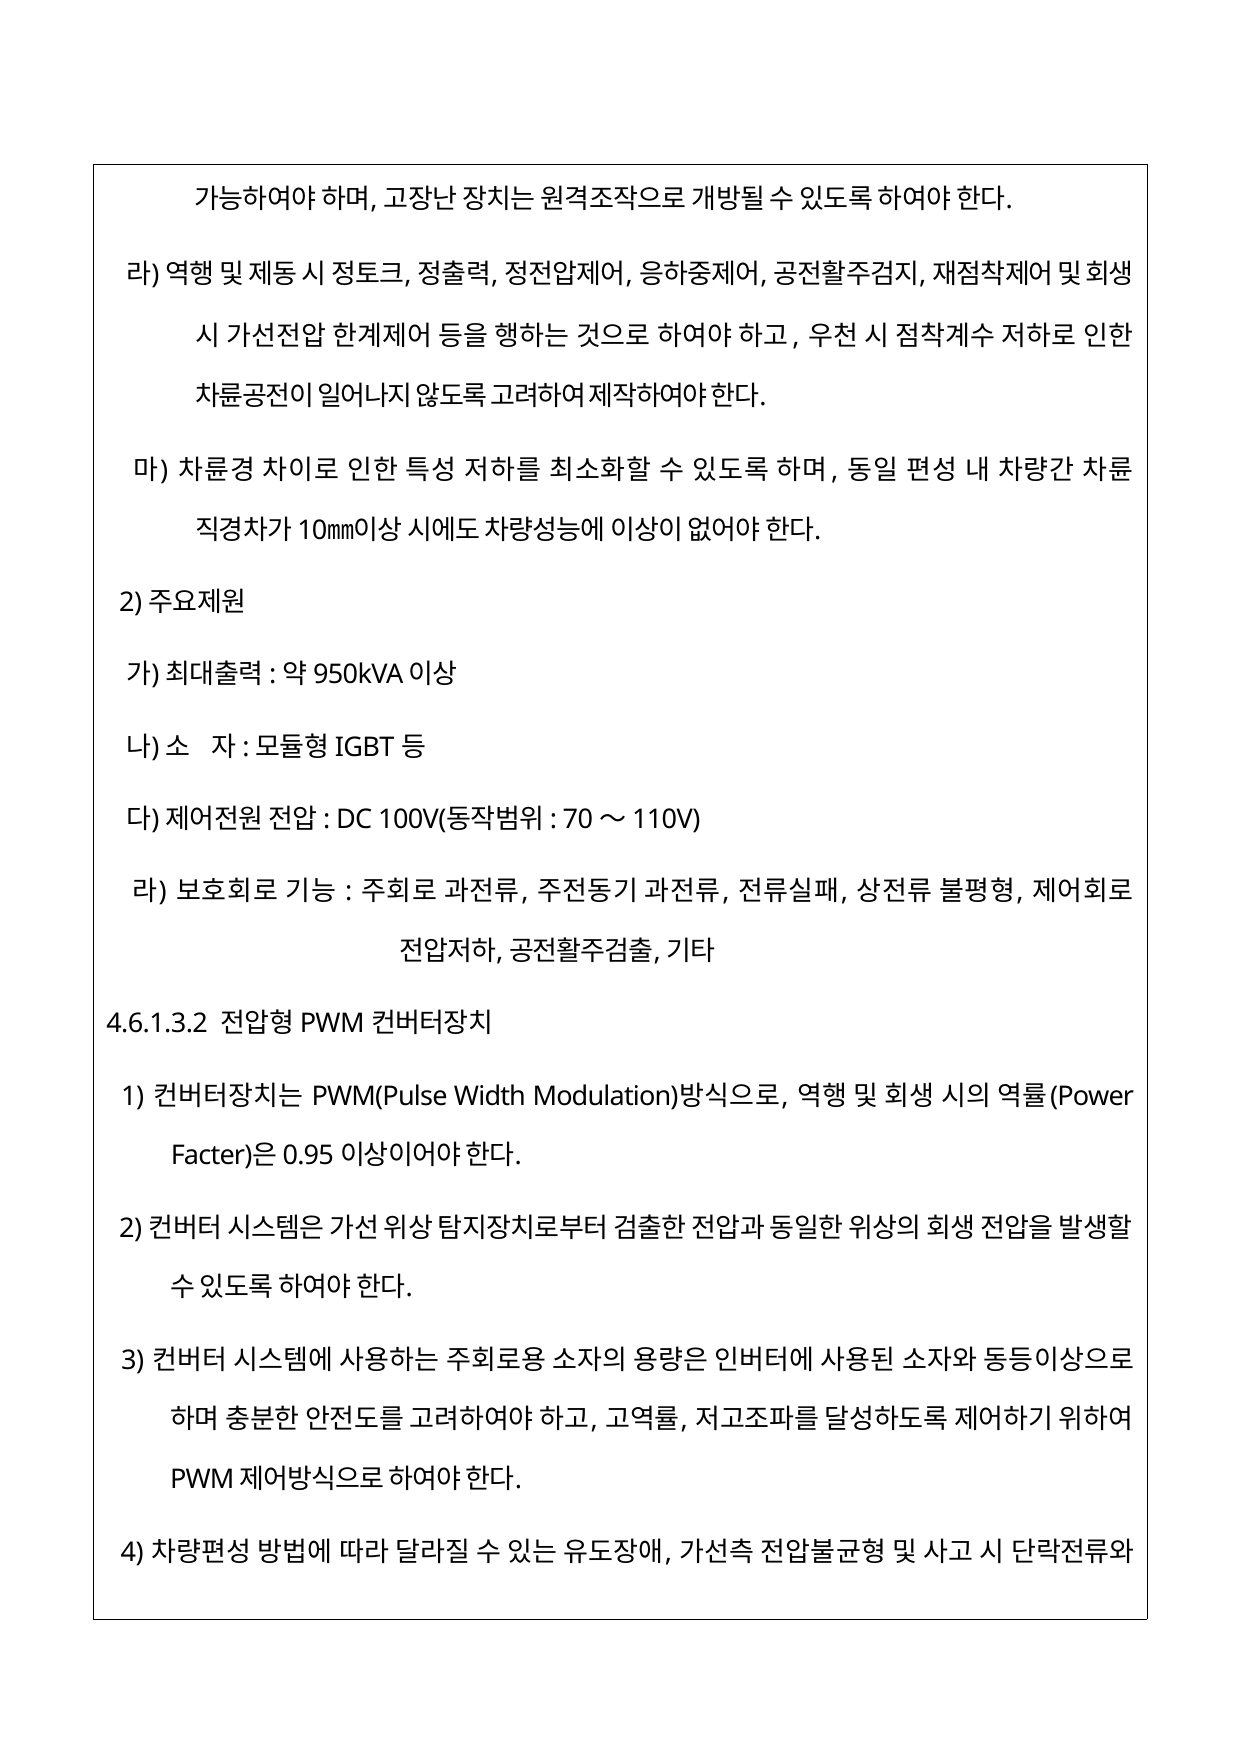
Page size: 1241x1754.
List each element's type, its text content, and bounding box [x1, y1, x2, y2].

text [106, 1529, 1134, 1569]
text 마) 차륜경 차이로 인한 특성 저하를 최소화할 수 있도록 하며, 동일 편성 내 차량간 차륜 직경차가 10㎜이상 시에도 차량성능에 이상이 없어야 한다. [106, 448, 1134, 547]
text 4.6.1.3.2 전압형 PWM 컨버터장치 [106, 1001, 1134, 1041]
text 라) 보호회로 기능 : 주회로 과전류, 주전동기 과전류, 전류실패, 상전류 불평형, 제어회로 전압저하, 공전활주검출, 기타 [106, 869, 1134, 968]
text 2) 주요제원 [106, 580, 1134, 619]
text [106, 177, 1134, 216]
text 나) 소 자 : 모듈형 IGBT 등 [106, 724, 1134, 764]
text 2) 컨버터 시스템은 가선 위상 탐지장치로부터 검출한 전압과 동일한 위상의 회생 전압을 발생할 수 있도록 하여야 한다. [106, 1206, 1134, 1305]
text 3) 컨버터 시스템에 사용하는 주회로용 소자의 용량은 인버터에 사용된 소자와 동등이상으로 하며 충분한 안전도를 고려하여야 하고, 고역률, 저고조파를 달성하도록 제어하기 위하여 PWM제어방식으로 하여야 한다. [106, 1338, 1134, 1497]
text 가) 최대출력 : 약 950kVA이상 [106, 652, 1134, 692]
text 다) 제어전원 전압 : DC 100V(동작범위 : 70 ～ 110V) [106, 797, 1134, 836]
text 1) 컨버터장치는 PWM(Pulse Width Modulation)방식으로, 역행 및 회생 시의 역률(Power Facter)은 0.95 이상이어야 한다. [106, 1073, 1134, 1173]
text 라) 역행 및 제동 시 정토크, 정출력, 정전압제어, 응하중제어, 공전활주검지, 재점착제어 및 회생 시 가선전압 한계제어 등을 행하는 것으로 하여야 하고, 우천 시 점착계수 저하로 인한 차륜공전이 일어나지 않도록 고려하여 제작하여야 한다. [106, 252, 1134, 414]
